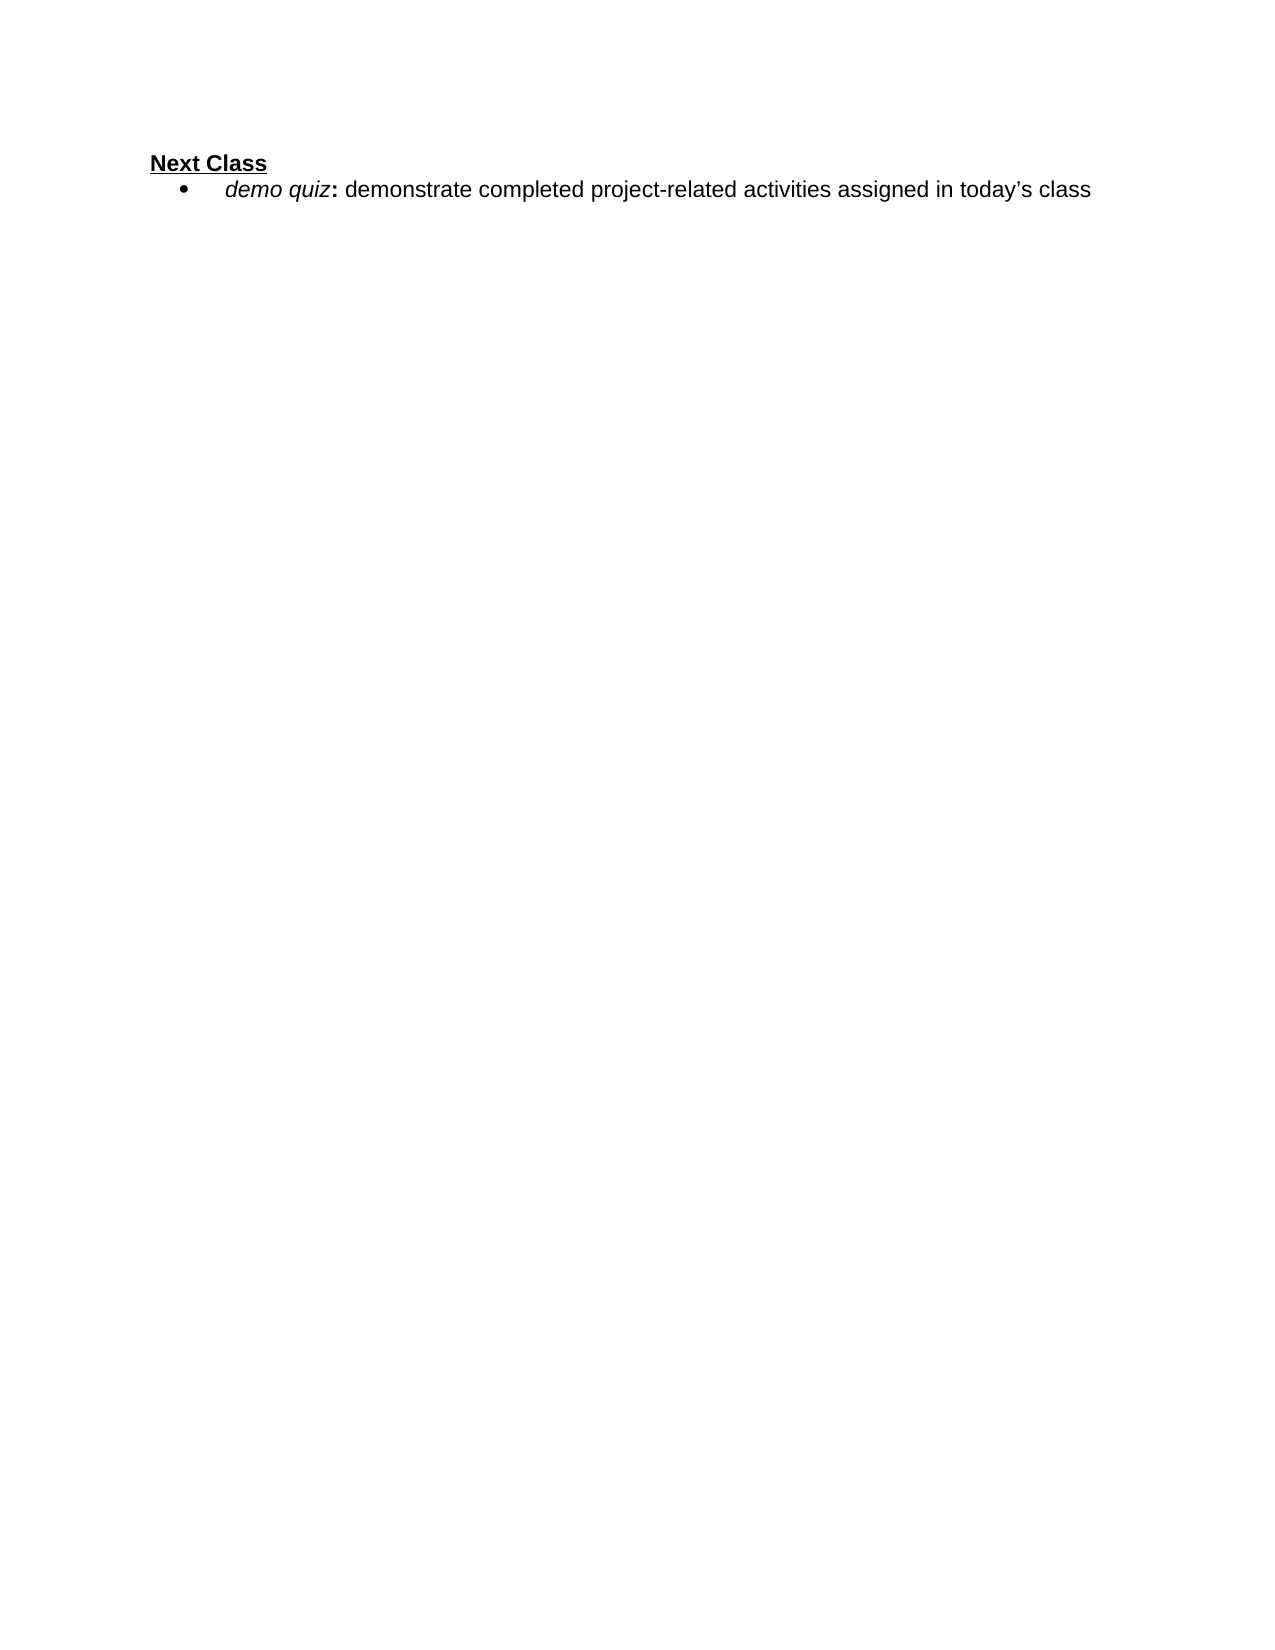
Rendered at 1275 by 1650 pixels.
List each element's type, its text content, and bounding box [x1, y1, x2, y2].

list demo quiz: demonstrate completed project-related activities assigned in today’s class [180, 176, 1125, 203]
subtitle Next Class [150, 150, 1125, 176]
